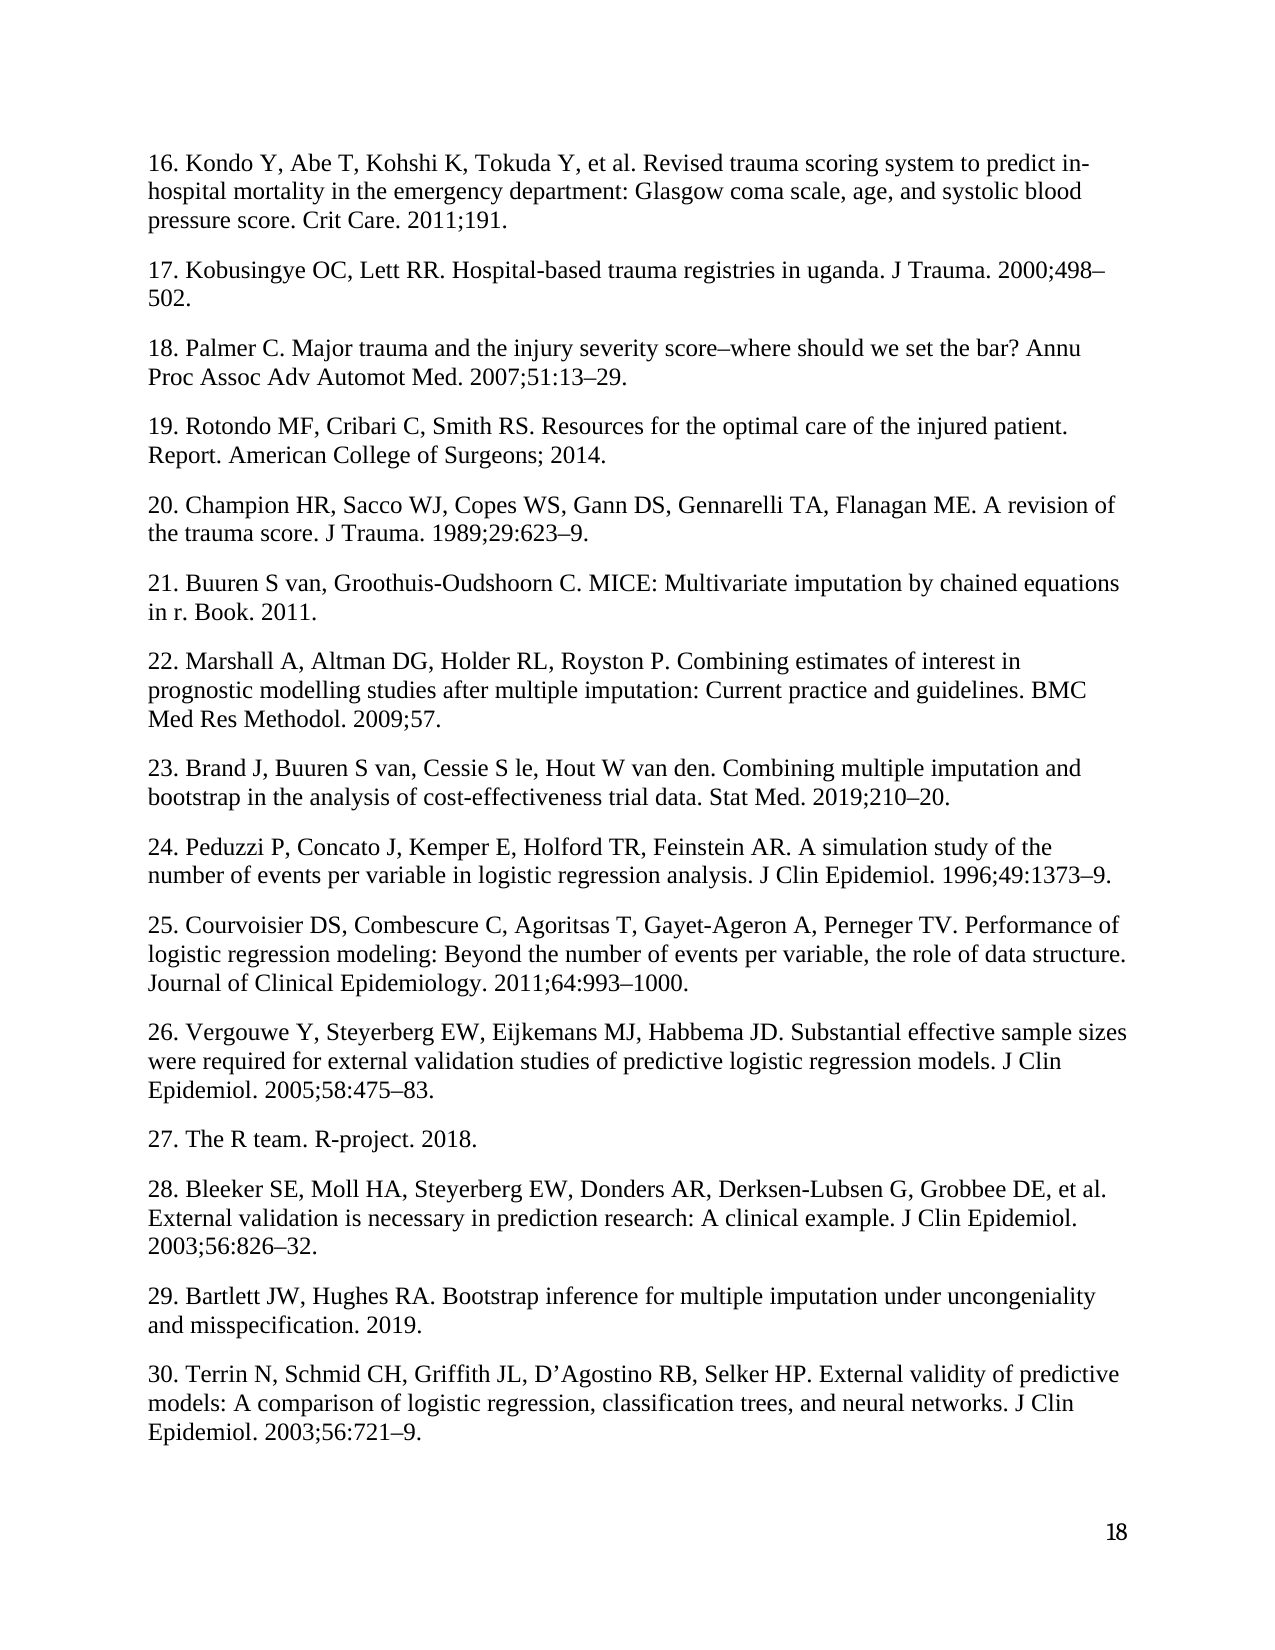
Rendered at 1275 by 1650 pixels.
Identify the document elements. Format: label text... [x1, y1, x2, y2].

text 17. Kobusingye OC, Lett RR. Hospital-based trauma registries in uganda. J Trauma. 2000;498–502. [148, 255, 1127, 312]
text 18. Palmer C. Major trauma and the injury severity score–where should we set the bar? Annu Proc Assoc Adv Automot Med. 2007;51:13–29. [148, 333, 1127, 391]
text 24. Peduzzi P, Concato J, Kemper E, Holford TR, Feinstein AR. A simulation study of the number of events per variable in logistic regression analysis. J Clin Epidemiol. 1996;49:1373–9. [148, 832, 1127, 889]
text 30. Terrin N, Schmid CH, Griffith JL, D’Agostino RB, Selker HP. External validity of predictive models: A comparison of logistic regression, classification trees, and neural networks. J Clin Epidemiol. 2003;56:721–9. [148, 1359, 1127, 1446]
text 26. Vergouwe Y, Steyerberg EW, Eijkemans MJ, Habbema JD. Substantial effective sample sizes were required for external validation studies of predictive logistic regression models. J Clin Epidemiol. 2005;58:475–83. [148, 1017, 1127, 1103]
text 20. Champion HR, Sacco WJ, Copes WS, Gann DS, Gennarelli TA, Flanagan ME. A revision of the trauma score. J Trauma. 1989;29:623–9. [148, 490, 1127, 547]
text 25. Courvoisier DS, Combescure C, Agoritsas T, Gayet-Ageron A, Perneger TV. Performance of logistic regression modeling: Beyond the number of events per variable, the role of data structure. Journal of Clinical Epidemiology. 2011;64:993–1000. [148, 910, 1127, 996]
text 29. Bartlett JW, Hughes RA. Bootstrap inference for multiple imputation under uncongeniality and misspecification. 2019. [148, 1281, 1127, 1338]
text 22. Marshall A, Altman DG, Holder RL, Royston P. Combining estimates of interest in prognostic modelling studies after multiple imputation: Current practice and guidelines. BMC Med Res Methodol. 2009;57. [148, 646, 1127, 733]
text 19. Rotondo MF, Cribari C, Smith RS. Resources for the optimal care of the injured patient. Report. American College of Surgeons; 2014. [148, 411, 1127, 469]
text 28. Bleeker SE, Moll HA, Steyerberg EW, Donders AR, Derksen-Lubsen G, Grobbee DE, et al. External validation is necessary in prediction research: A clinical example. J Clin Epidemiol. 2003;56:826–32. [148, 1174, 1127, 1260]
text 23. Brand J, Buuren S van, Cessie S le, Hout W van den. Combining multiple imputation and bootstrap in the analysis of cost-effectiveness trial data. Stat Med. 2019;210–20. [148, 753, 1127, 811]
text 21. Buuren S van, Groothuis-Oudshoorn C. MICE: Multivariate imputation by chained equations in r. Book. 2011. [148, 568, 1127, 626]
text 16. Kondo Y, Abe T, Kohshi K, Tokuda Y, et al. Revised trauma scoring system to predict in-hospital mortality in the emergency department: Glasgow coma scale, age, and systolic blood pressure score. Crit Care. 2011;191. [148, 148, 1127, 234]
text 27. The R team. R-project. 2018. [148, 1124, 1127, 1153]
